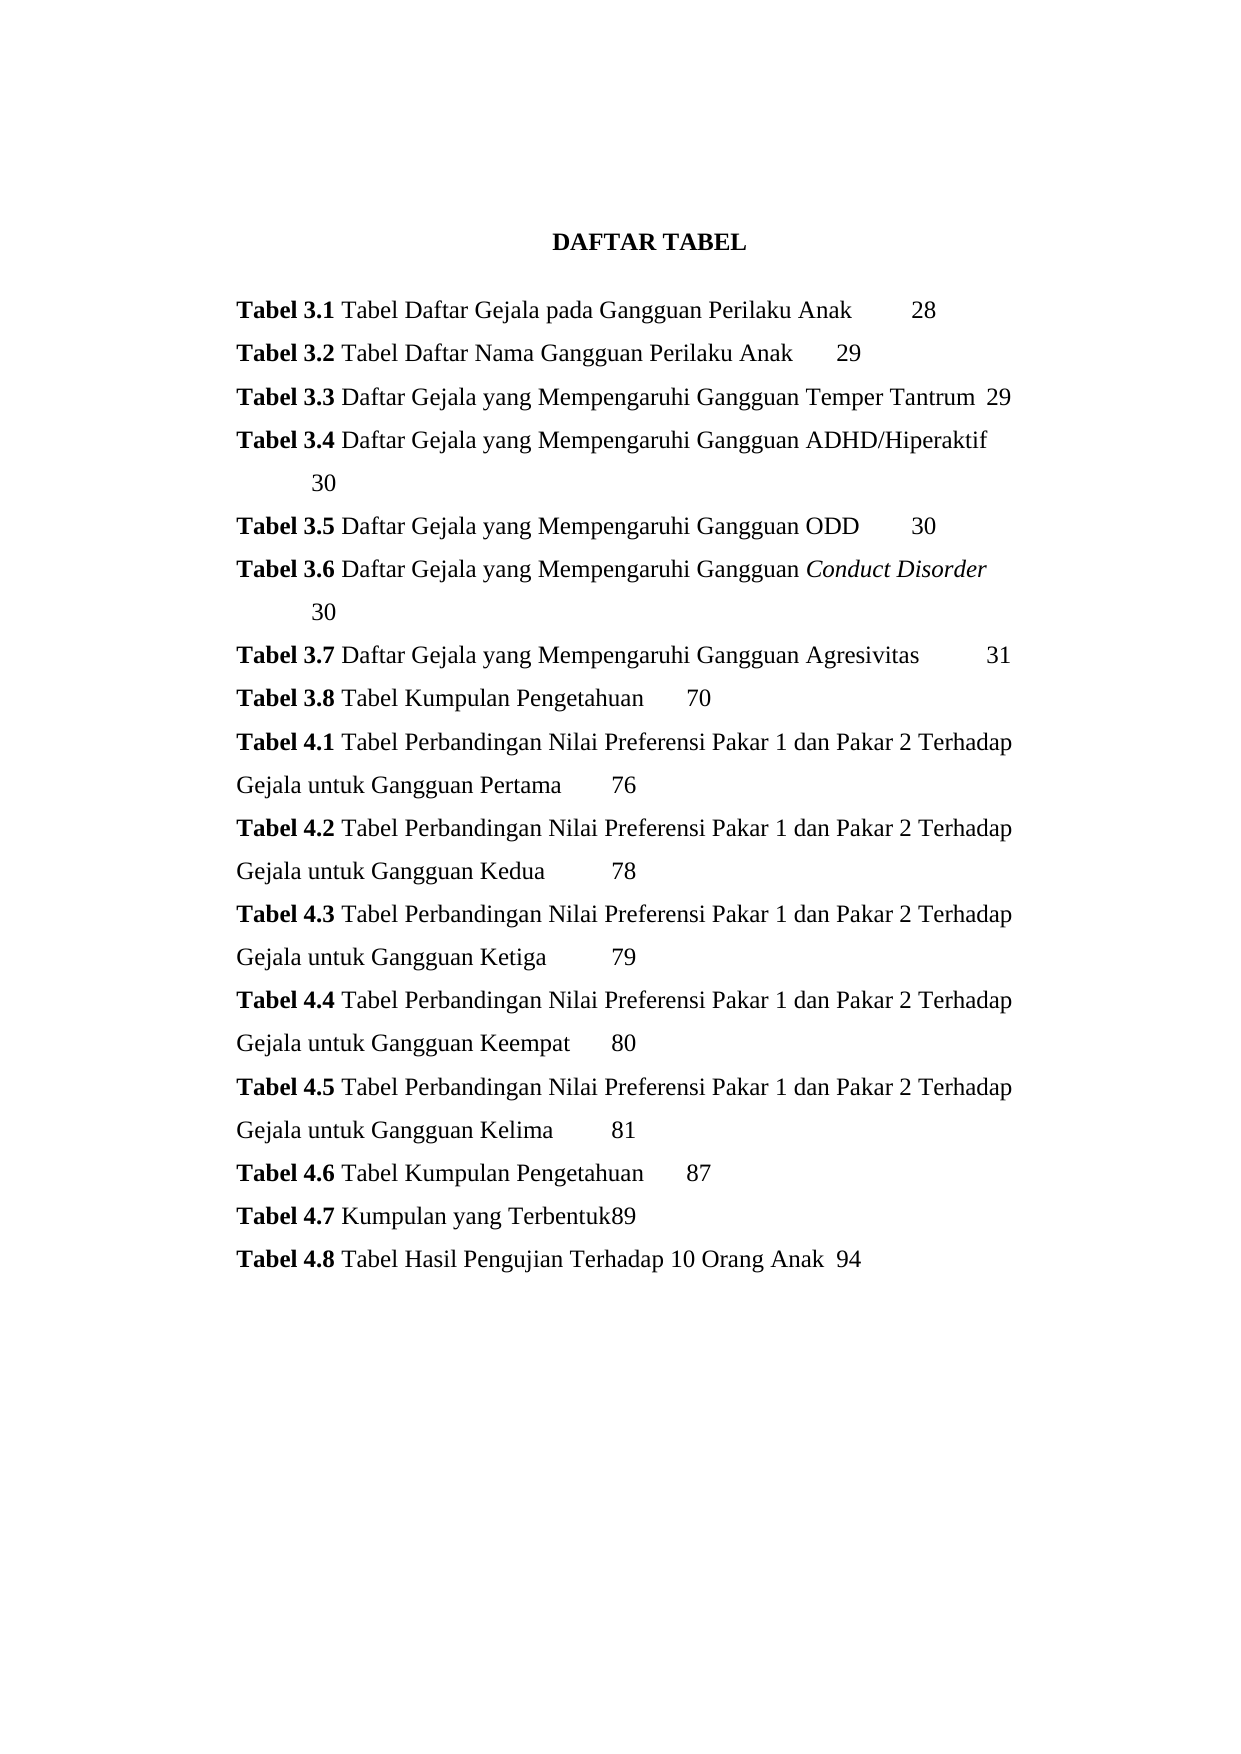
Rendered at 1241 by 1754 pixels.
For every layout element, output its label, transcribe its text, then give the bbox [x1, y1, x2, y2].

text Tabel 3.6 Daftar Gejala yang Mempengaruhi Gangguan Conduct Disorder 30 [236, 554, 1063, 626]
text Tabel 4.5 Tabel Perbandingan Nilai Preferensi Pakar 1 dan Pakar 2 Terhadap Gejala untuk Gangguan Kelima 81 [236, 1072, 1063, 1143]
text Tabel 4.3 Tabel Perbandingan Nilai Preferensi Pakar 1 dan Pakar 2 Terhadap Gejala untuk Gangguan Ketiga 79 [236, 899, 1063, 971]
text Tabel 3.5 Daftar Gejala yang Mempengaruhi Gangguan ODD 30 [236, 511, 1063, 540]
text Tabel 3.1 Tabel Daftar Gejala pada Gangguan Perilaku Anak 28 [236, 295, 1063, 324]
text Tabel 3.3 Daftar Gejala yang Mempengaruhi Gangguan Temper Tantrum 29 [236, 382, 1063, 410]
text Tabel 4.8 Tabel Hasil Pengujian Terhadap 10 Orang Anak 94 [236, 1244, 1063, 1273]
text Tabel 4.2 Tabel Perbandingan Nilai Preferensi Pakar 1 dan Pakar 2 Terhadap Gejala untuk Gangguan Kedua 78 [236, 813, 1063, 885]
text Tabel 3.7 Daftar Gejala yang Mempengaruhi Gangguan Agresivitas 31 [236, 640, 1063, 669]
text Tabel 3.4 Daftar Gejala yang Mempengaruhi Gangguan ADHD/Hiperaktif 30 [236, 425, 1063, 497]
text Tabel 4.4 Tabel Perbandingan Nilai Preferensi Pakar 1 dan Pakar 2 Terhadap Gejala untuk Gangguan Keempat 80 [236, 985, 1063, 1057]
text Tabel 3.8 Tabel Kumpulan Pengetahuan 70 [236, 683, 1063, 712]
text Tabel 3.2 Tabel Daftar Nama Gangguan Perilaku Anak 29 [236, 338, 1063, 367]
text Tabel 4.1 Tabel Perbandingan Nilai Preferensi Pakar 1 dan Pakar 2 Terhadap Gejala untuk Gangguan Pertama 76 [236, 727, 1063, 798]
text Tabel 4.7 Kumpulan yang Terbentuk 89 [236, 1201, 1063, 1230]
text Tabel 4.6 Tabel Kumpulan Pengetahuan 87 [236, 1158, 1063, 1187]
subtitle DAFTAR TABEL [236, 227, 1063, 256]
